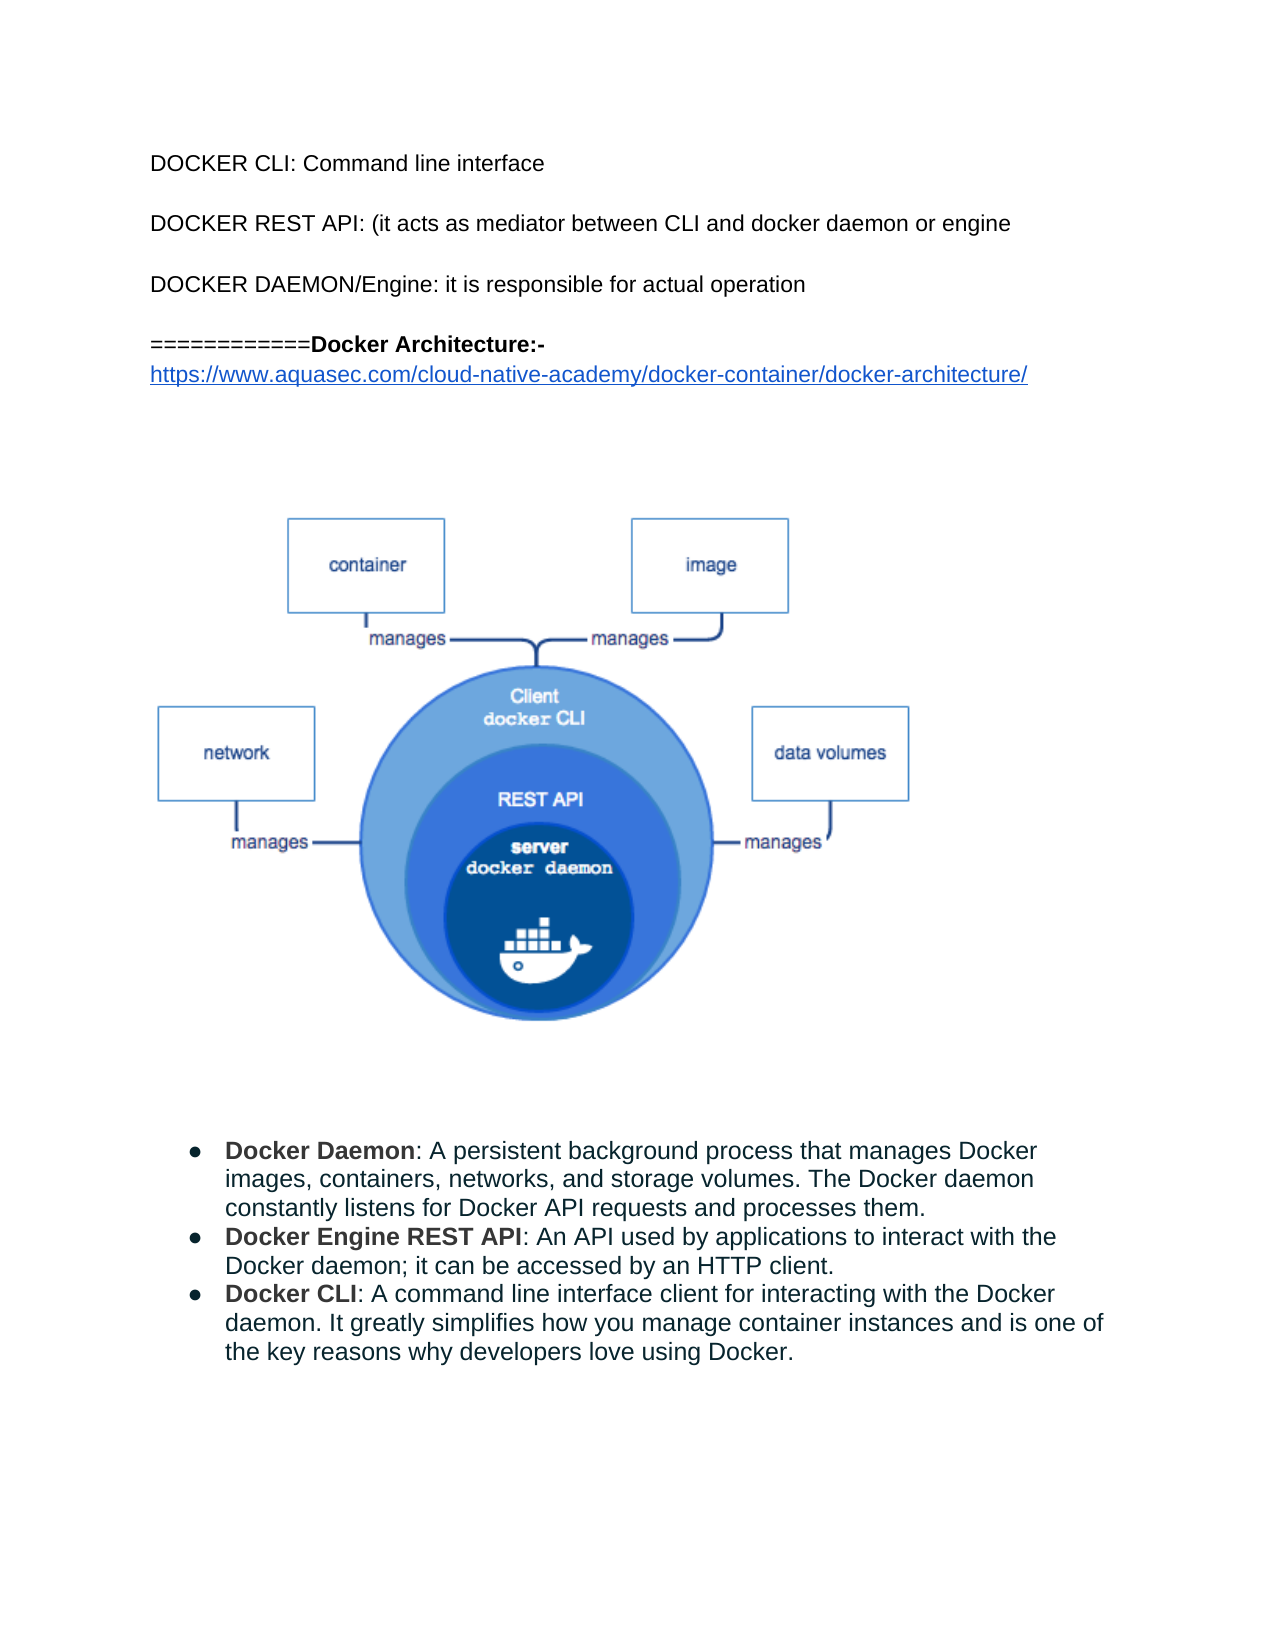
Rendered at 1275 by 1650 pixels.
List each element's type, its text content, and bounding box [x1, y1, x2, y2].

picture [150, 452, 919, 1054]
list Docker CLI: A command line interface client for interacting with the Docker daemon. It greatly simplifies how you manage container instances and is one of the key reasons why developers love using Docker. [187, 1279, 1125, 1366]
text DOCKER REST API: (it acts as mediator between CLI and docker daemon or engine [150, 210, 1125, 237]
list Docker Daemon: A persistent background process that manages Docker images, containers, networks, and storage volumes. The Docker daemon constantly listens for Docker API requests and processes them. [187, 1136, 1125, 1222]
text DOCKER CLI: Command line interface [150, 150, 1125, 176]
text https://www.aquasec.com/cloud-native-academy/docker-container/docker-architecture/ [150, 361, 1125, 388]
text ============Docker Architecture:- [150, 331, 1125, 358]
text DOCKER DAEMON/Engine: it is responsible for actual operation [150, 271, 1125, 297]
list Docker Engine REST API: An API used by applications to interact with the Docker daemon; it can be accessed by an HTTP client. [187, 1222, 1125, 1279]
